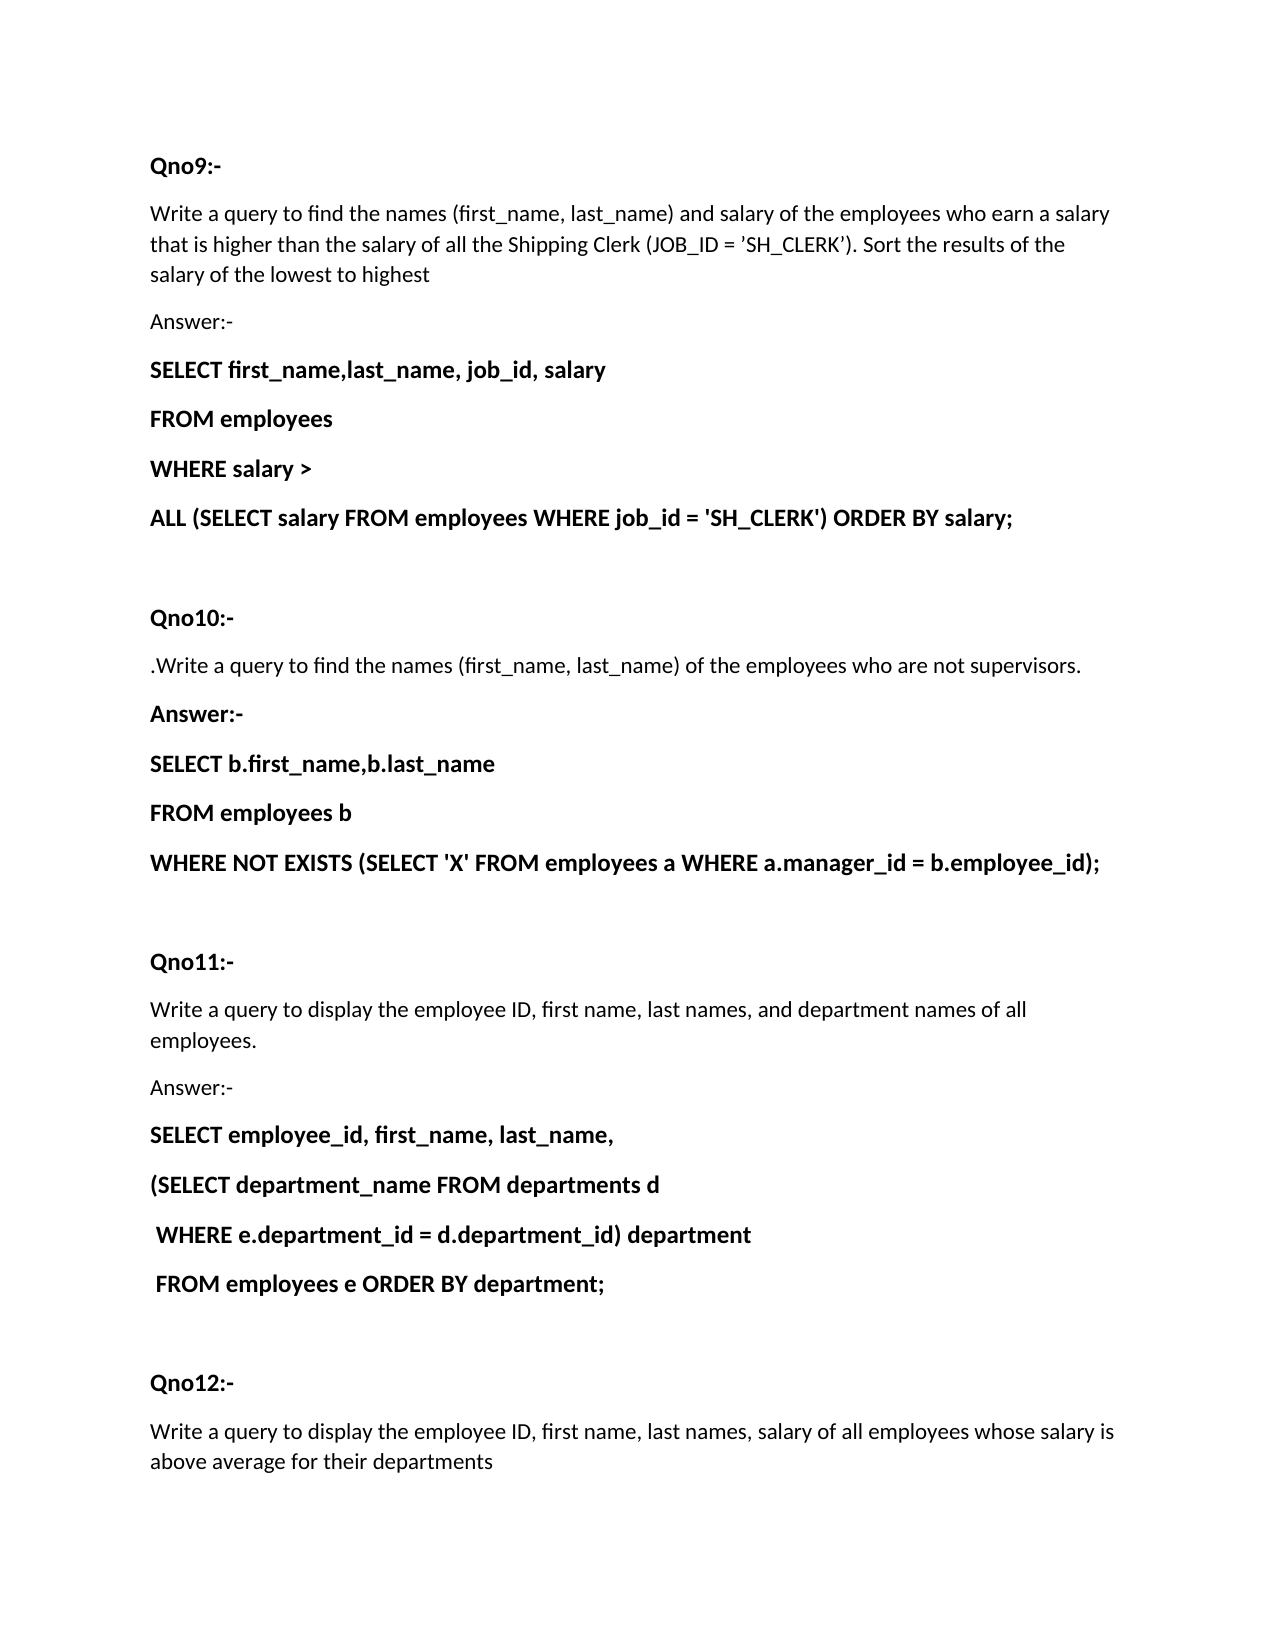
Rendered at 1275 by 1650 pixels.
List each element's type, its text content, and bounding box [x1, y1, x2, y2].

text Qno11:- [150, 946, 1125, 977]
text .Write a query to find the names (first_name, last_name) of the employees who are not supervisors. [150, 651, 1125, 679]
text WHERE NOT EXISTS (SELECT 'X' FROM employees a WHERE a.manager_id = b.employee_id); [150, 847, 1125, 877]
text FROM employees [150, 403, 1125, 434]
text Write a query to find the names (first_name, last_name) and salary of the employees who earn a salary that is higher than the salary of all the Shipping Clerk (JOB_ID = ’SH_CLERK’). Sort the results of the salary of the lowest to highest [150, 199, 1125, 288]
text Answer:- [150, 698, 1125, 729]
text (SELECT department_name FROM departments d [150, 1169, 1125, 1200]
text SELECT b.first_name,b.last_name [150, 748, 1125, 778]
text FROM employees b [150, 797, 1125, 828]
text SELECT employee_id, first_name, last_name, [150, 1119, 1125, 1150]
text FROM employees e ORDER BY department; [150, 1268, 1125, 1299]
text Answer:- [150, 307, 1125, 335]
text ALL (SELECT salary FROM employees WHERE job_id = 'SH_CLERK') ORDER BY salary; [150, 502, 1125, 533]
text Answer:- [150, 1073, 1125, 1101]
text WHERE salary > [150, 453, 1125, 483]
text SELECT first_name,last_name, job_id, salary [150, 354, 1125, 384]
text Qno9:- [150, 150, 1125, 181]
text WHERE e.department_id = d.department_id) department [150, 1219, 1125, 1249]
text Write a query to display the employee ID, first name, last names, salary of all employees whose salary is above average for their departments [150, 1417, 1125, 1475]
text Qno10:- [150, 602, 1125, 632]
text Write a query to display the employee ID, first name, last names, and department names of all employees. [150, 996, 1125, 1054]
text Qno12:- [150, 1367, 1125, 1398]
